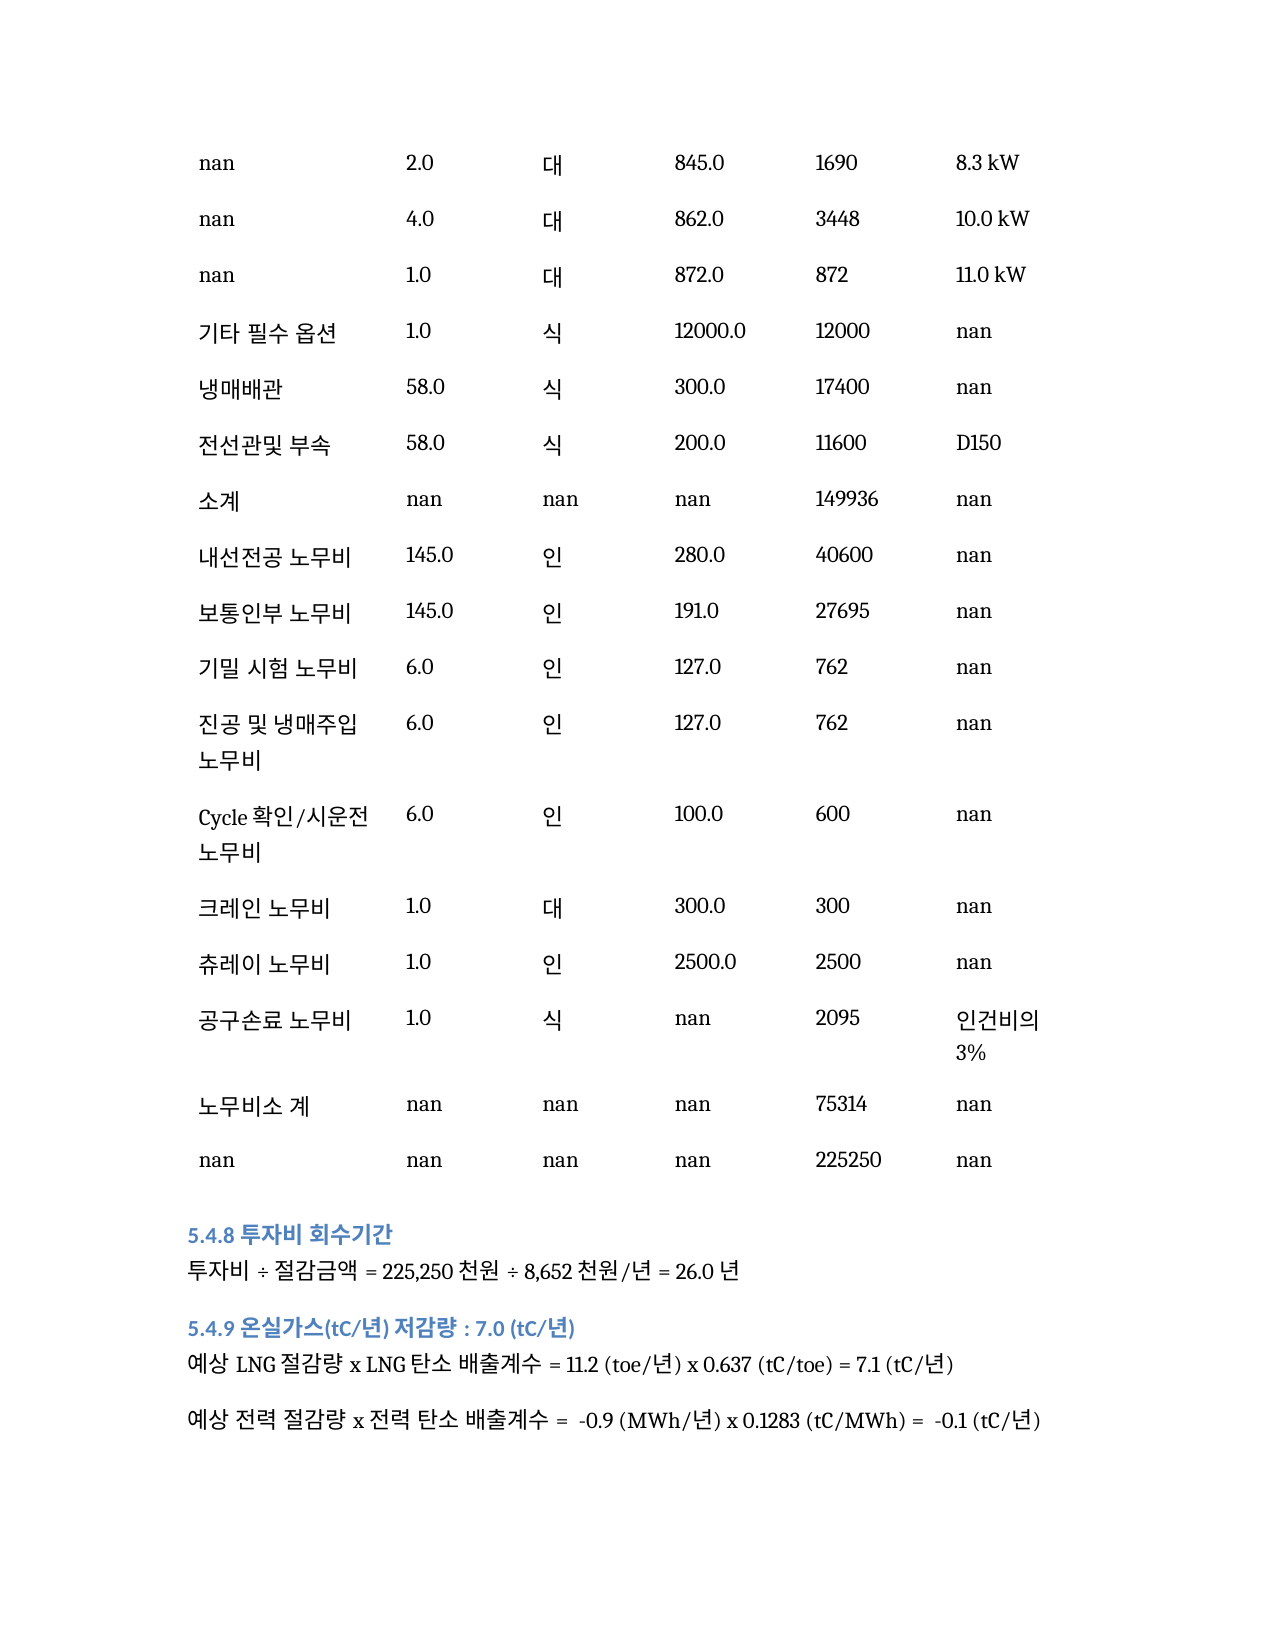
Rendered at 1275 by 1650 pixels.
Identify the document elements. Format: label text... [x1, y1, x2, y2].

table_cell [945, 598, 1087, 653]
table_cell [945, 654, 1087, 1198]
text 투자비 ÷ 절감금액 = 225,250 천원 ÷ 8,652 천원/년 = 26.0 년 [187, 1255, 1087, 1286]
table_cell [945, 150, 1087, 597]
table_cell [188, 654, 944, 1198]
text 예상 전력 절감량 x 전력 탄소 배출계수 = -0.9 (MWh/년) x 0.1283 (tC/MWh) = -0.1 (tC/년) [187, 1404, 1087, 1436]
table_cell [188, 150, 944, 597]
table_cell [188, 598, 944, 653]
subtitle 5.4.9 온실가스(tC/년) 저감량 : 7.0 (tC/년) [187, 1312, 1087, 1343]
text 예상 LNG 절감량 x LNG 탄소 배출계수 = 11.2 (toe/년) x 0.637 (tC/toe) = 7.1 (tC/년) [187, 1348, 1087, 1379]
subtitle 5.4.8 투자비 회수기간 [187, 1219, 1087, 1250]
